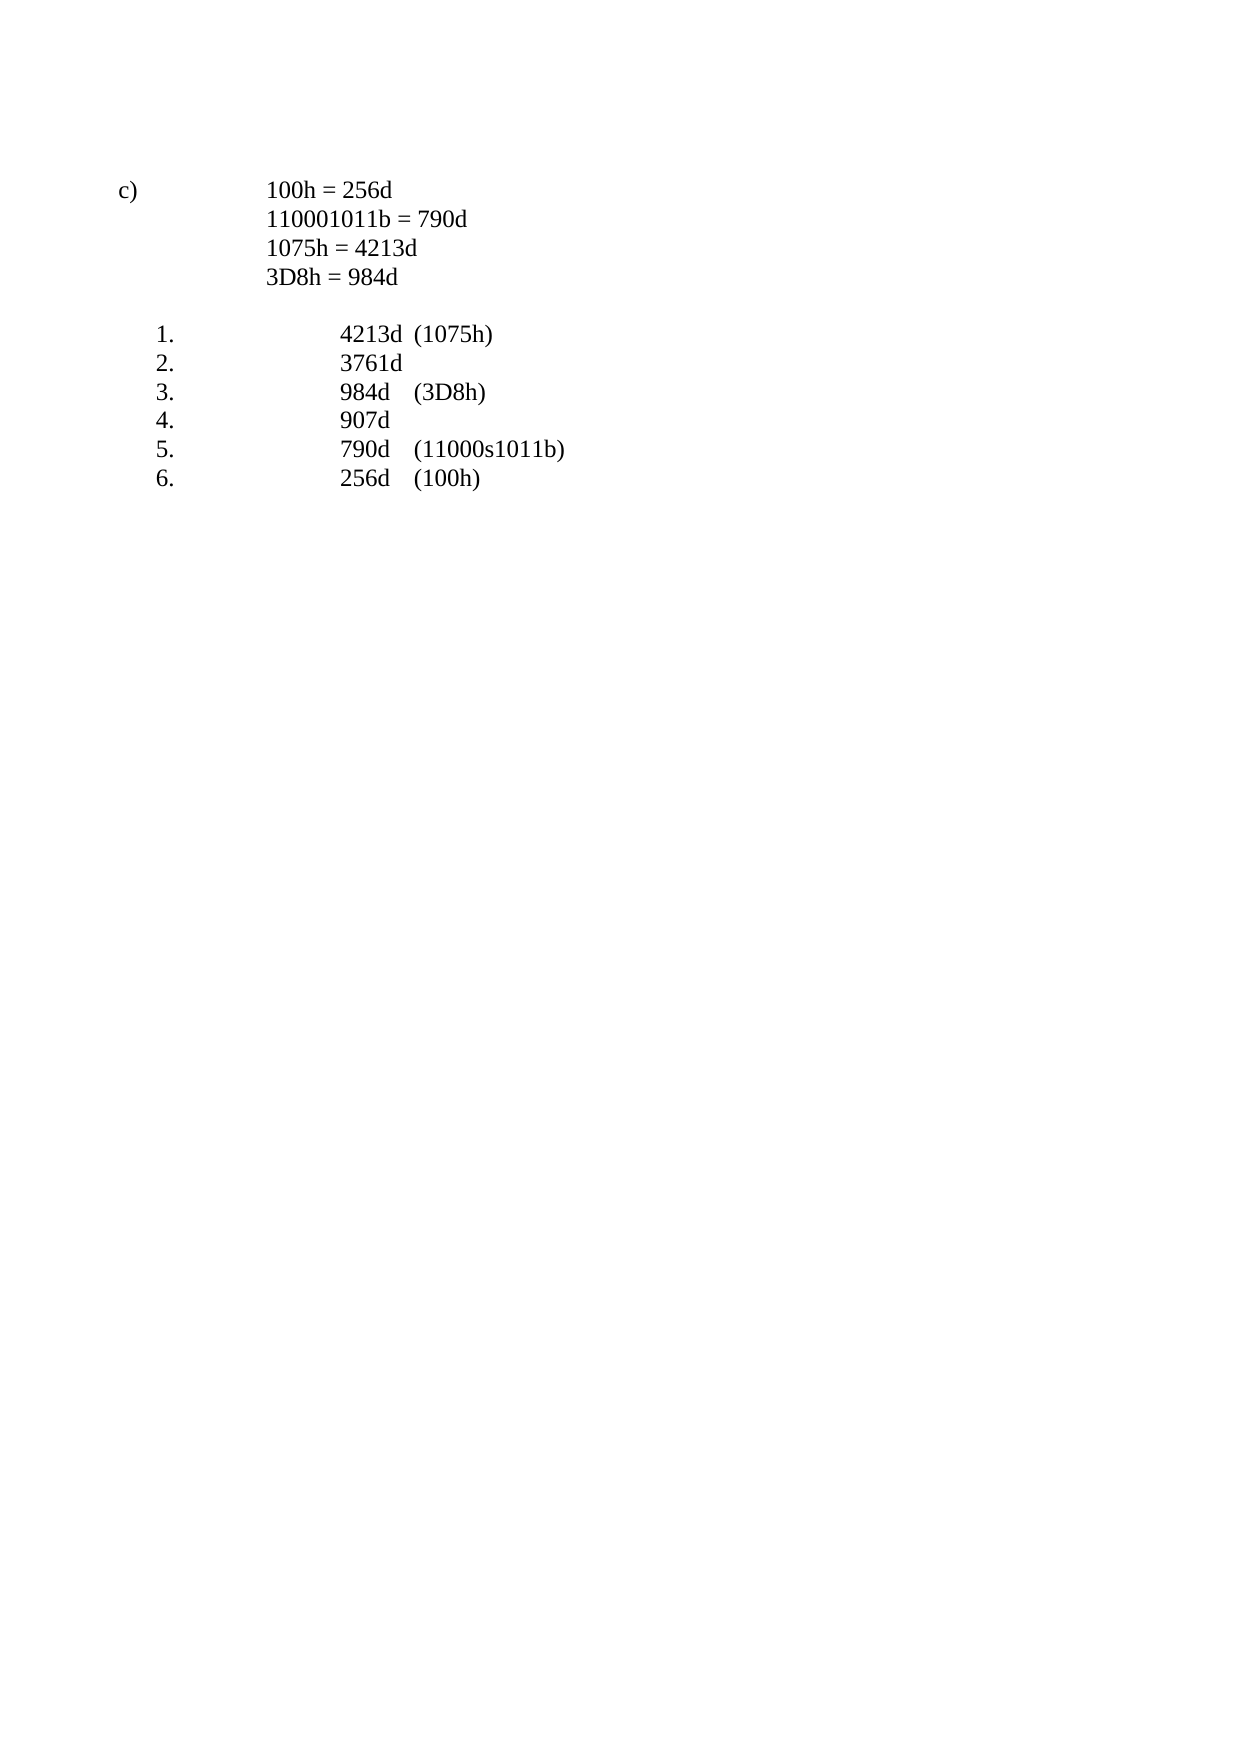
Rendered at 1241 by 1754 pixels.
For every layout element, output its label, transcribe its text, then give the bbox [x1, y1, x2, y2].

list 984d (3D8h) [156, 377, 579, 406]
list 907d [156, 406, 579, 434]
list 3761d [156, 348, 579, 377]
text c) 100h = 256d [118, 176, 579, 204]
list 256d (100h) [156, 463, 579, 492]
text 3D8h = 984d [118, 262, 579, 291]
text 1075h = 4213d [118, 233, 579, 262]
list 4213d (1075h) [156, 319, 579, 348]
text 110001011b = 790d [118, 204, 579, 233]
list 790d (11000s1011b) [156, 434, 579, 463]
